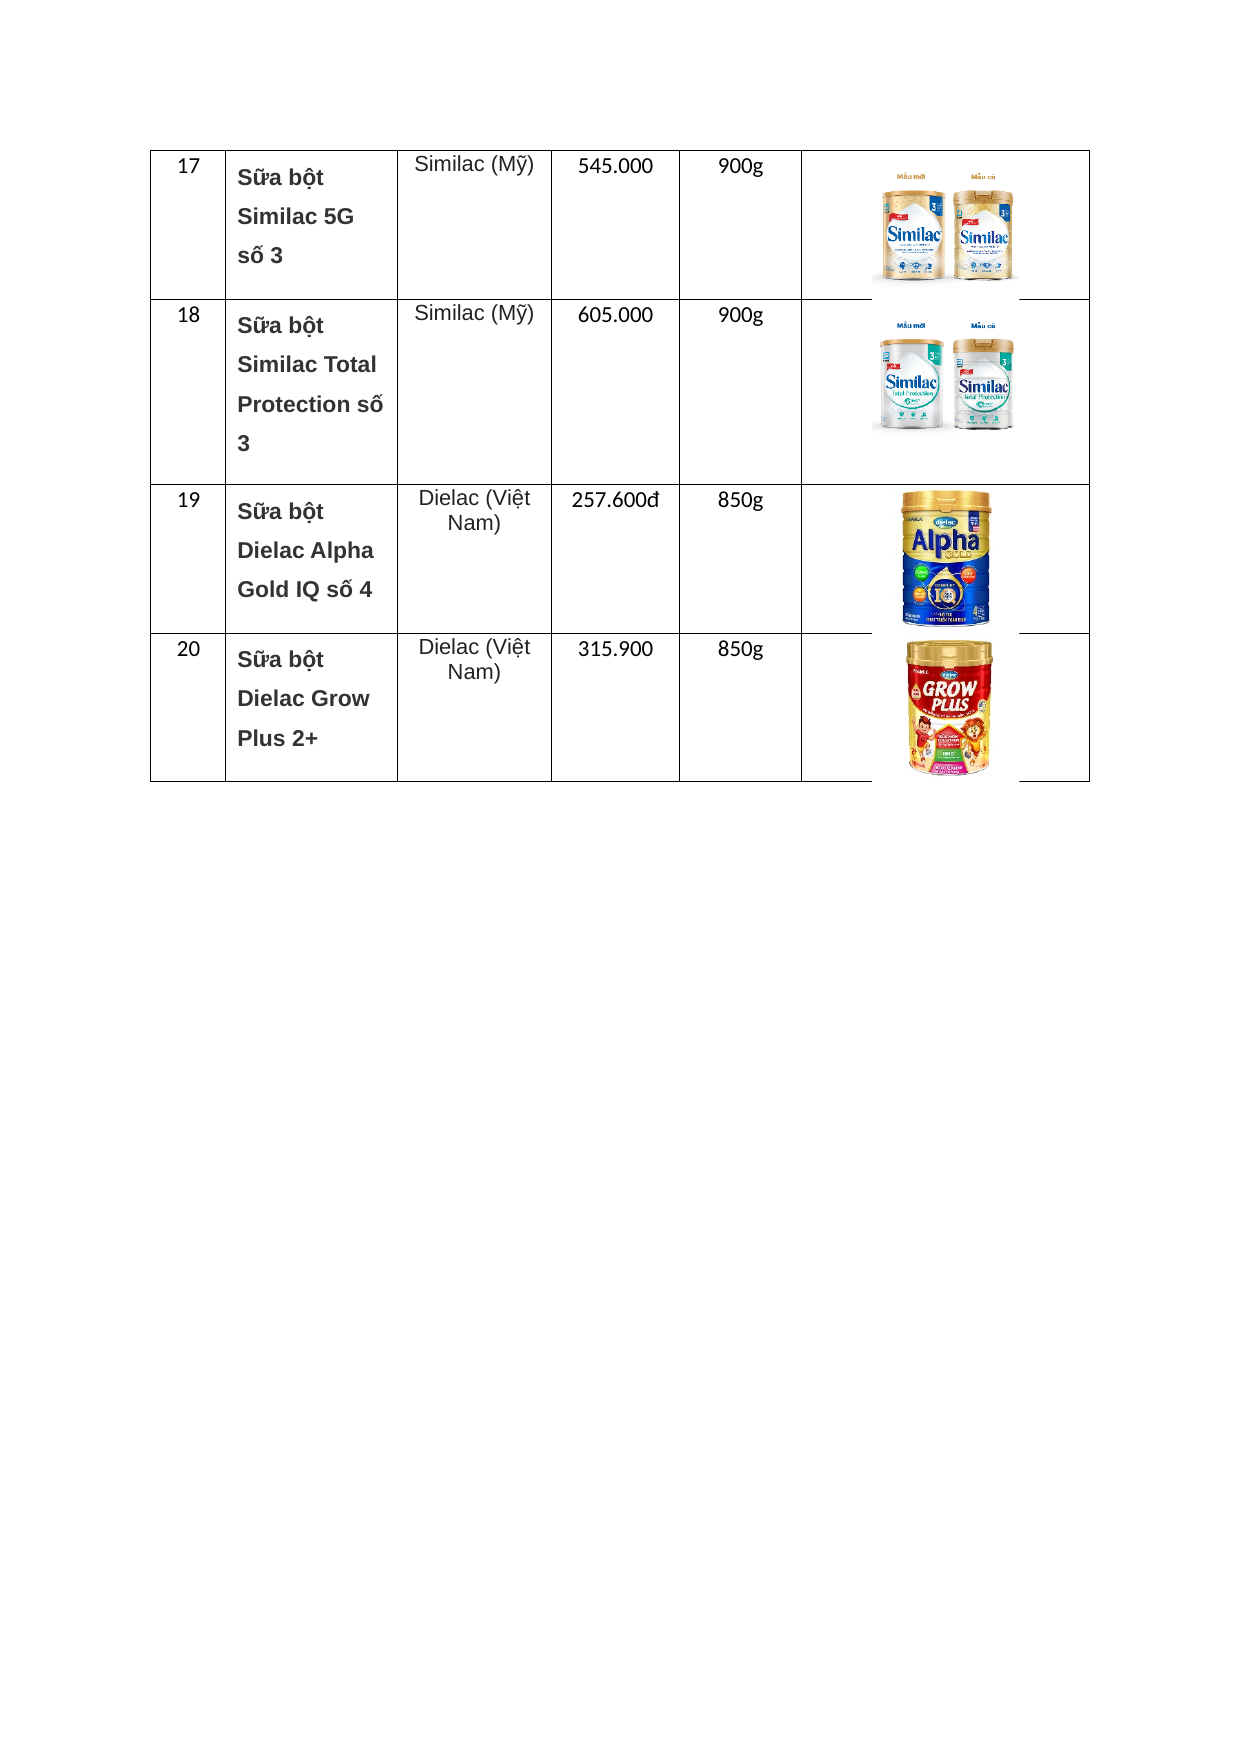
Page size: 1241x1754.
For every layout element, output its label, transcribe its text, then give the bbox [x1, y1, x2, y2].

table_cell Sữa bột Similac Total Protection số 3 [226, 300, 397, 484]
table_cell 545.000 [552, 151, 679, 299]
table_cell Dielac (Việt Nam) [398, 485, 551, 633]
table_cell [1020, 485, 1089, 633]
table_cell 17 [151, 151, 225, 299]
table_cell [1020, 151, 1089, 299]
table_cell 605.000 [552, 300, 679, 484]
picture [871, 485, 1020, 782]
table_cell Sữa bột Dielac Alpha Gold IQ số 4 [226, 485, 397, 633]
table_cell [802, 300, 1089, 484]
table_cell Dielac (Việt Nam) [398, 634, 551, 781]
table_cell 850g [680, 485, 801, 633]
table_cell Sữa bột Similac 5G số 3 [226, 151, 397, 299]
picture [871, 151, 1020, 448]
table_cell [1020, 634, 1089, 781]
table_cell [802, 485, 871, 633]
table_cell 257.600đ [552, 485, 679, 633]
table_cell 315.900 [552, 634, 679, 781]
table_cell [802, 151, 871, 299]
table_cell 20 [151, 634, 225, 781]
table_cell 19 [151, 485, 225, 633]
table_cell Sữa bột Dielac Grow Plus 2+ [226, 634, 397, 781]
table_cell Similac (Mỹ) [398, 300, 551, 484]
table_cell [802, 634, 871, 781]
table_cell 850g [680, 634, 801, 781]
table_cell 18 [151, 300, 225, 484]
table_cell 900g [680, 300, 801, 484]
table_cell 900g [680, 151, 801, 299]
table_cell Similac (Mỹ) [398, 151, 551, 299]
